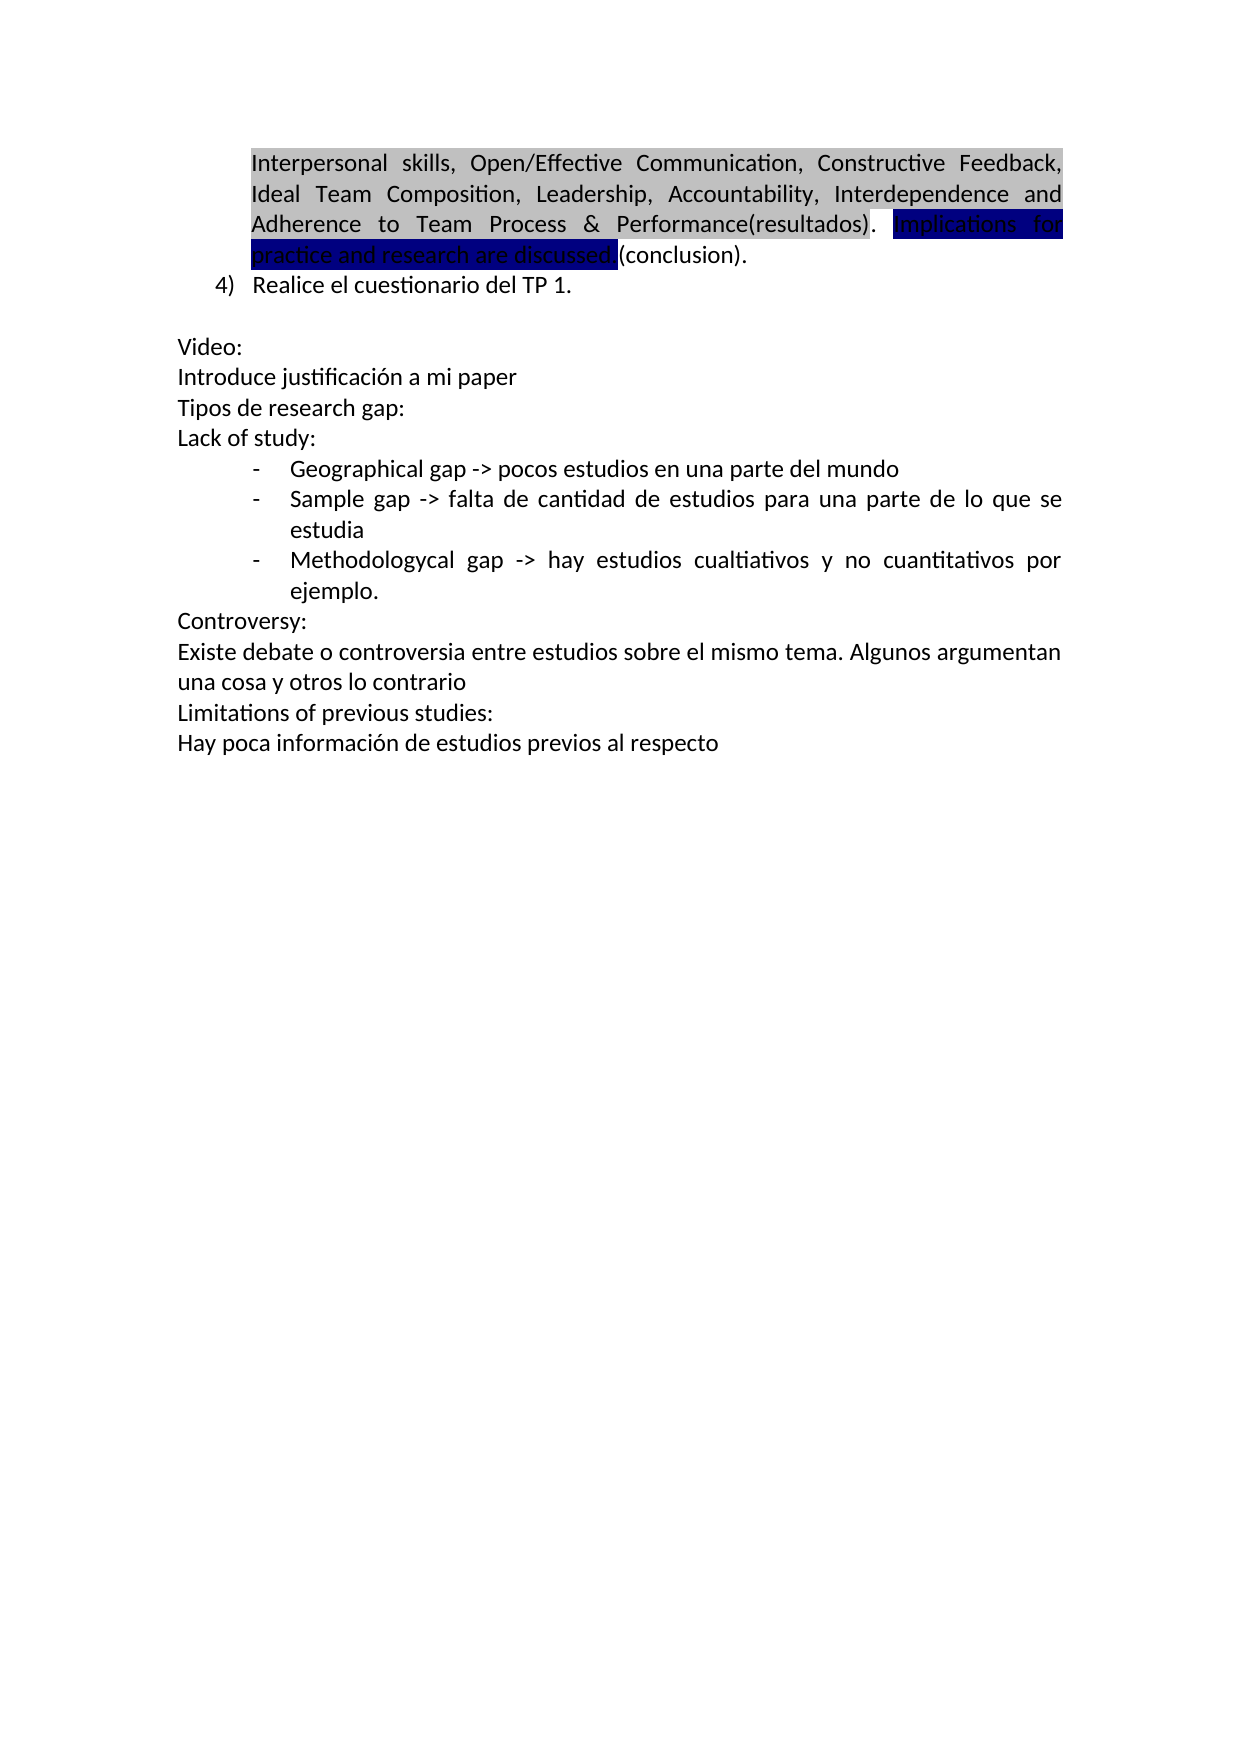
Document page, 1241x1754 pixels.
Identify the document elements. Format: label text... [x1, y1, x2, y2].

text Controversy: [177, 605, 1063, 636]
list Realice el cuestionario del TP 1. [215, 270, 1063, 300]
list Sample gap -> falta de cantidad de estudios para una parte de lo que se estudia [252, 483, 1063, 544]
list Geographical gap -> pocos estudios en una parte del mundo [252, 453, 1063, 483]
text Existe debate o controversia entre estudios sobre el mismo tema. Algunos argumentan una cosa y otros lo contrario [177, 636, 1063, 697]
text Hay poca información de estudios previos al respecto [177, 727, 1063, 758]
list Methodologycal gap -> hay estudios cualtiativos y no cuantitativos por ejemplo. [252, 544, 1063, 605]
text Tipos de research gap: [177, 392, 1063, 422]
text Limitations of previous studies: [177, 697, 1063, 727]
text Video: [177, 331, 1063, 361]
text Lack of study: [177, 422, 1063, 453]
text Introduce justificación a mi paper [177, 361, 1063, 392]
